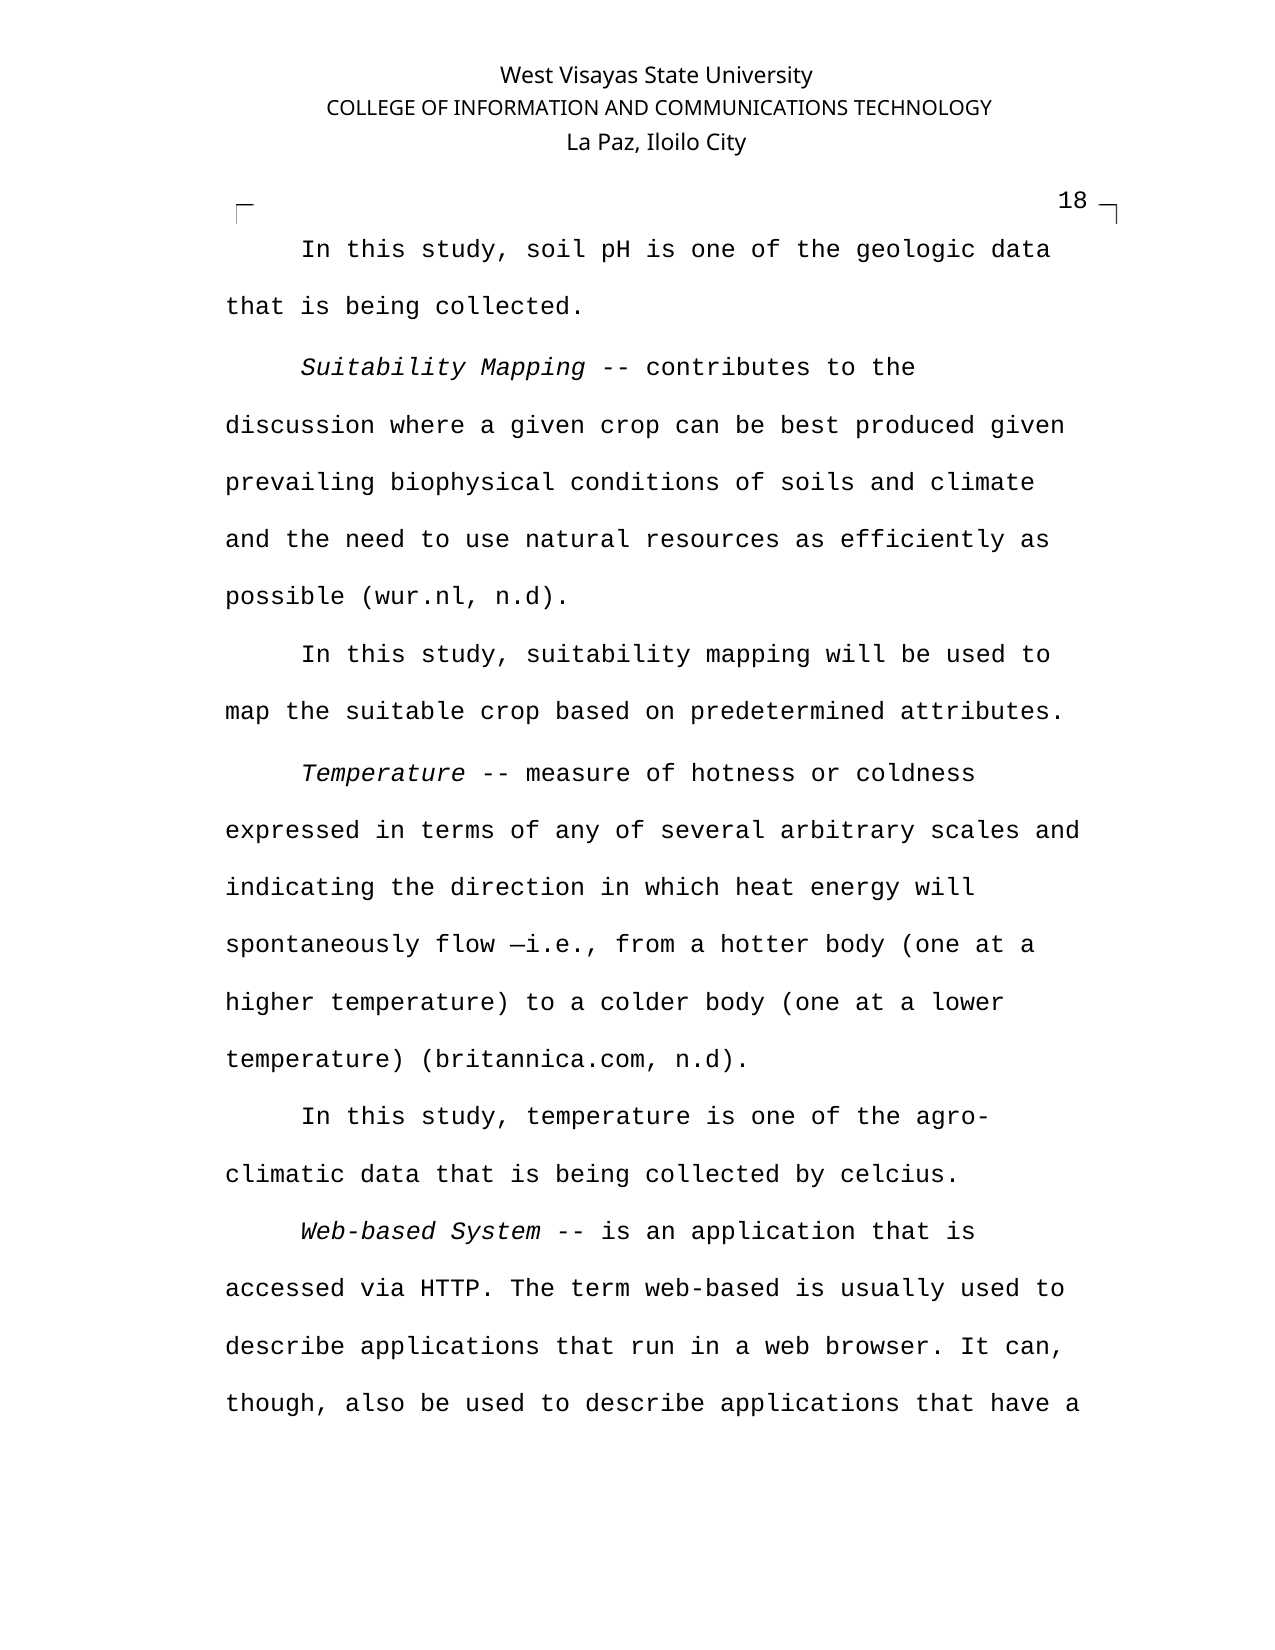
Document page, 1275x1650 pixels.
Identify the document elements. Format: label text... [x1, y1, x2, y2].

text In this study, soil pH is one of the geologic data that is being collected. [225, 236, 1073, 322]
text Temperature -- measure of hotness or coldness expressed in terms of any of several arbitrary scales and indicating the direction in which heat energy will spontaneously flow —i.e., from a hotter body (one at a higher temperature) to a colder body (one at a lower temperature) (britannica.com, n.d). [225, 760, 1080, 1074]
picture [236, 204, 1118, 224]
text In this study, suitability mapping will be used to map the suitable crop based on predetermined attributes. [225, 641, 1073, 727]
text Suitability Mapping -- contributes to the discussion where a given crop can be best produced given prevailing biophysical conditions of soils and climate and the need to use natural resources as efficiently as possible (wur.nl, n.d). [225, 355, 1080, 612]
text In this study, temperature is one of the agro-climatic data that is being collected by celcius. [225, 1104, 1073, 1189]
